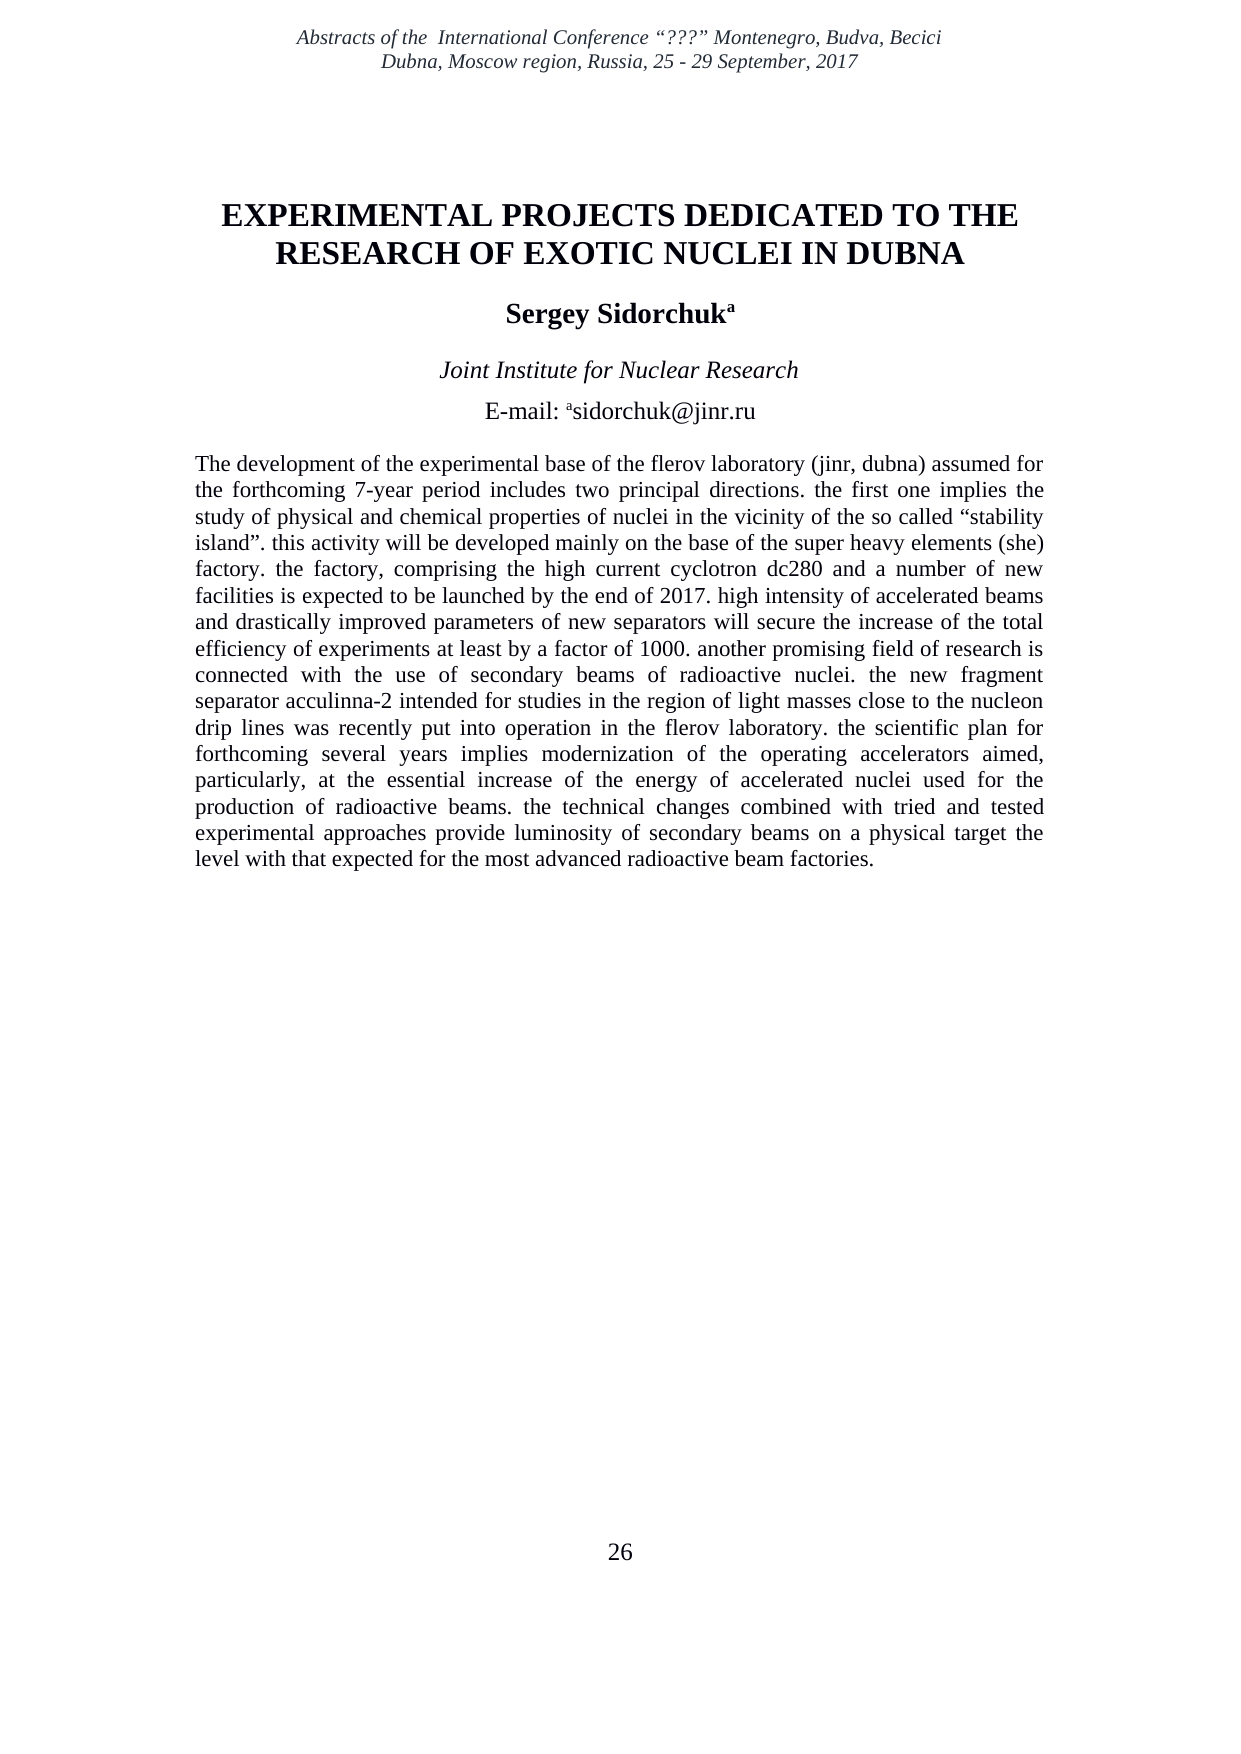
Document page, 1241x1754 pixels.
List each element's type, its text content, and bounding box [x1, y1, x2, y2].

text The development of the experimental base of the flerov laboratory (jinr, dubna) assumed for the forthcoming 7-year period includes two principal directions. the first one implies the study of physical and chemical properties of nuclei in the vicinity of the so called “stability island”. this activity will be developed mainly on the base of the super heavy elements (she) factory. the factory, comprising the high current cyclotron dc280 and a number of new facilities is expected to be launched by the end of 2017. high intensity of accelerated beams and drastically improved parameters of new separators will secure the increase of the total efficiency of experiments at least by a factor of 1000. another promising field of research is connected with the use of secondary beams of radioactive nuclei. the new fragment separator acculinna-2 intended for studies in the region of light masses close to the nucleon drip lines was recently put into operation in the flerov laboratory. the scientific plan for forthcoming several years implies modernization of the operating accelerators aimed, particularly, at the essential increase of the energy of accelerated nuclei used for the production of radioactive beams. the technical changes combined with tried and tested experimental approaches provide luminosity of secondary beams on a physical target the level with that expected for the most advanced radioactive beam factories. [195, 450, 1045, 872]
text Sergey Sidorchuka [195, 297, 1045, 330]
text Joint Institute for Nuclear Research [195, 355, 1045, 384]
text E-mail: asidorchuk@jinr.ru [195, 396, 1045, 425]
title EXPERIMENTAL PROJECTS DEDICATED TO THE RESEARCH OF EXOTIC NUCLEI IN DUBNA [195, 195, 1045, 272]
